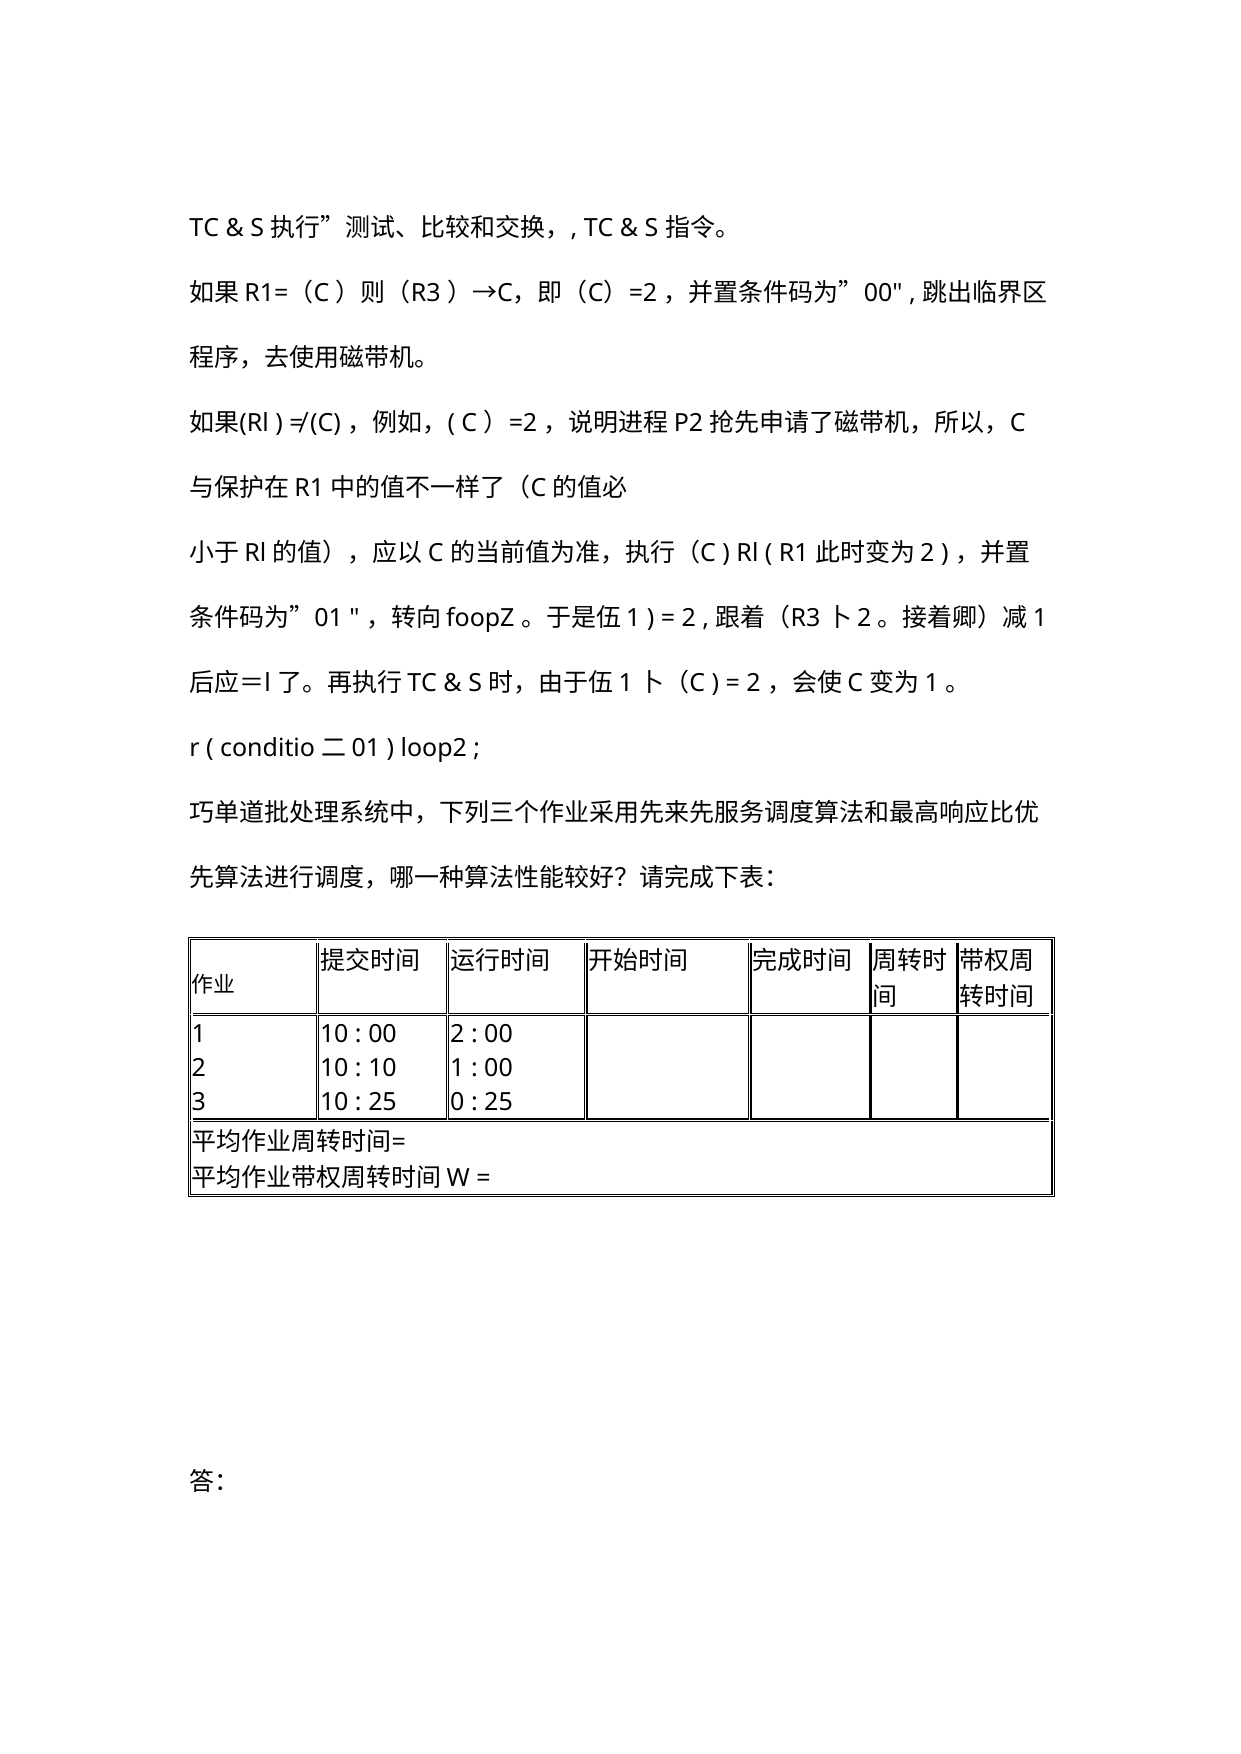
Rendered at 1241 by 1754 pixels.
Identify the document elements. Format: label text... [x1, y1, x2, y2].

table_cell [188, 162, 1053, 937]
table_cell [188, 1197, 1053, 1592]
